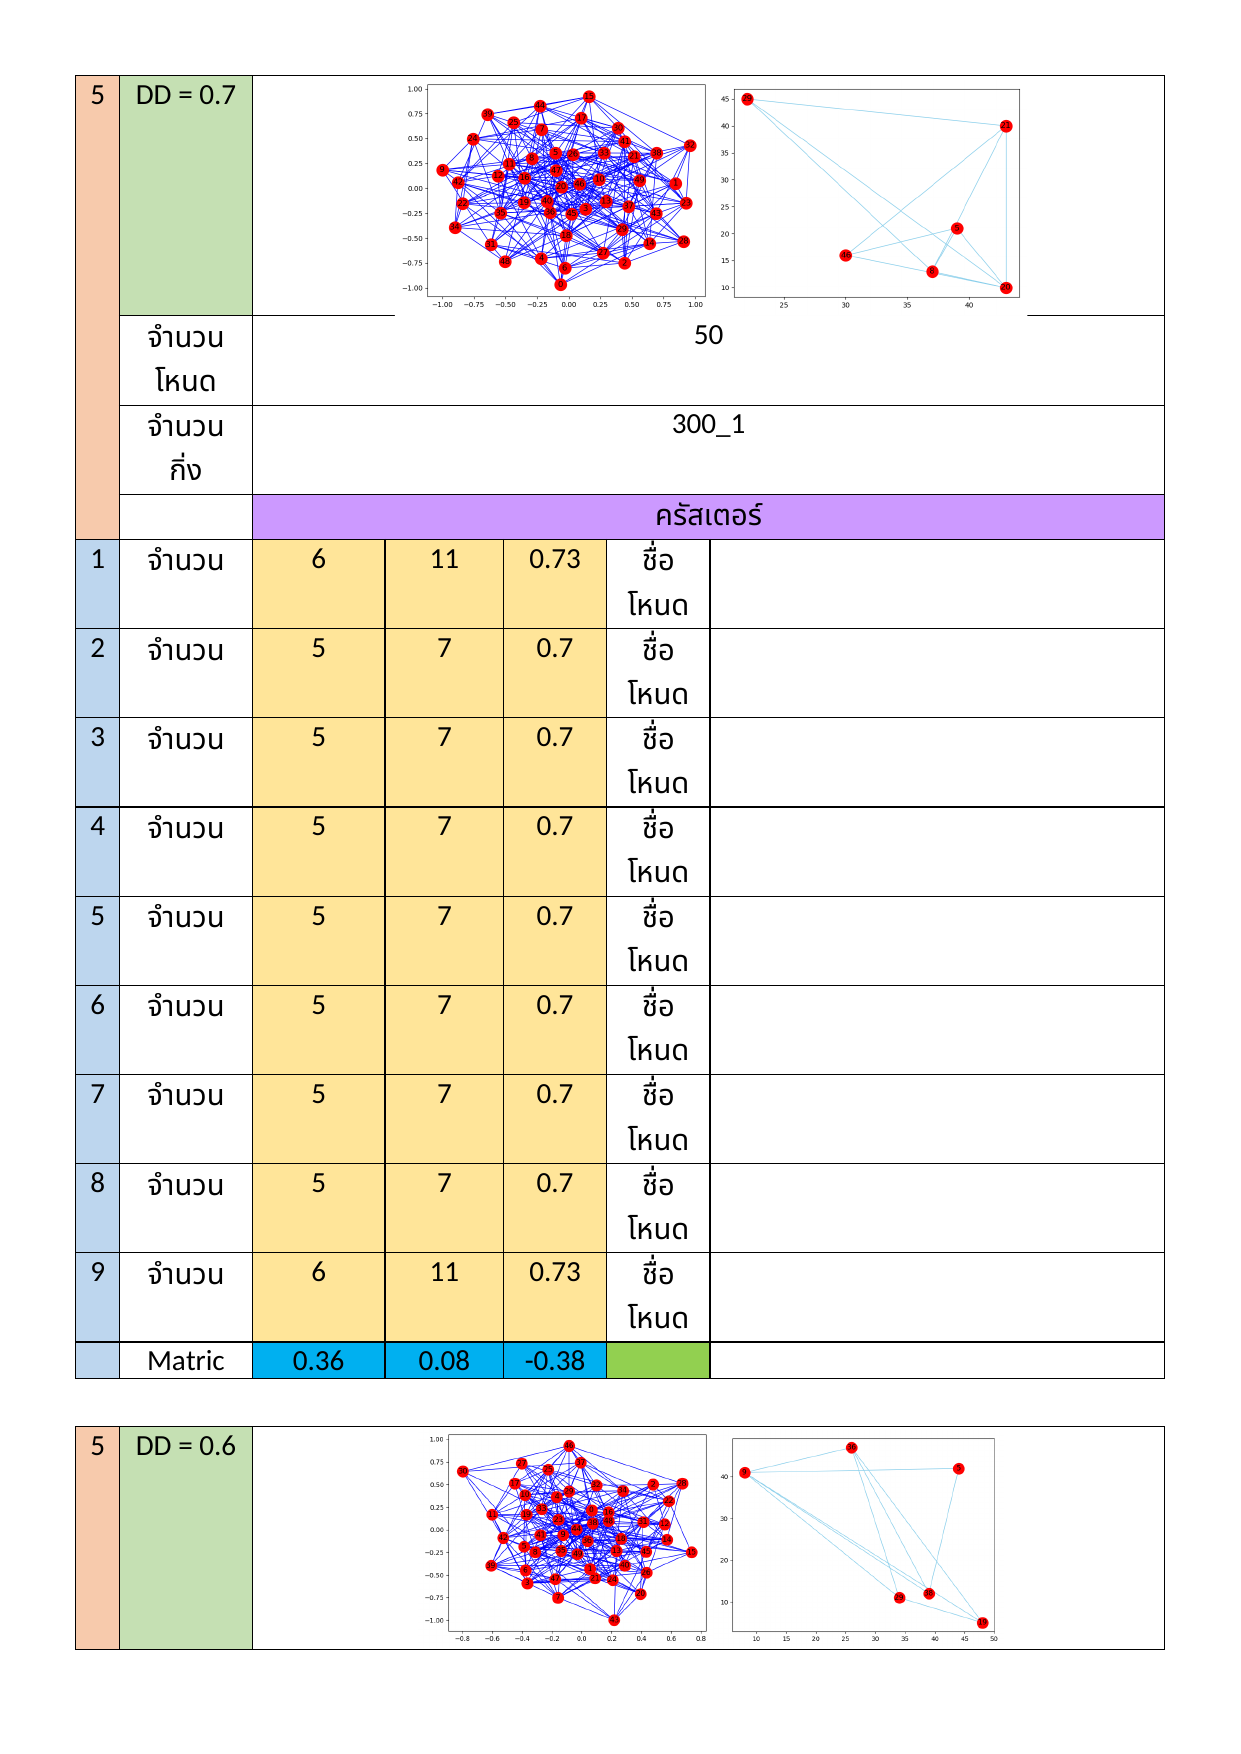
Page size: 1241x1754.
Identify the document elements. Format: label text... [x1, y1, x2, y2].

table_cell 0.73 [504, 540, 606, 628]
table_cell 5 [253, 986, 384, 1074]
table_cell ชื่อโหนด [607, 629, 709, 717]
table_cell 9 [76, 1253, 119, 1341]
table_cell 5 [253, 629, 384, 717]
table_cell 5 [253, 1075, 384, 1163]
table_cell จำนวน [120, 986, 252, 1074]
table_cell 5 [253, 897, 384, 985]
table_cell จำนวนกิ่ง [120, 406, 252, 494]
table_cell [76, 1343, 119, 1378]
table_cell ชื่อโหนด [607, 1075, 709, 1163]
table_header 5 [76, 76, 119, 539]
table_cell [711, 1164, 1164, 1252]
table_cell 2 [76, 629, 119, 717]
table_cell จำนวน [120, 629, 252, 717]
table_cell จำนวน [120, 540, 252, 628]
table_cell ชื่อโหนด [607, 1164, 709, 1252]
table_header [253, 76, 394, 315]
table_cell 11 [386, 540, 503, 628]
table_cell ชื่อโหนด [607, 808, 709, 896]
table_cell [711, 897, 1164, 985]
table_cell 0.7 [504, 1075, 606, 1163]
table_cell [711, 540, 1164, 628]
table_header DD = 0.7 [120, 76, 252, 315]
table_cell 7 [386, 808, 503, 896]
table_cell 0.7 [504, 629, 606, 717]
table_cell 0.36 [253, 1343, 384, 1378]
table_cell Matric [120, 1343, 252, 1378]
table_cell จำนวนโหนด [120, 316, 252, 404]
table_header 5 [76, 1427, 119, 1649]
table_cell 5 [76, 897, 119, 985]
table_cell ชื่อโหนด [607, 540, 709, 628]
table_cell 7 [386, 629, 503, 717]
table_cell จำนวน [120, 1164, 252, 1252]
table_cell 300_1 [253, 406, 1164, 494]
table_cell 6 [253, 540, 384, 628]
table_cell [711, 808, 1164, 896]
table_cell 6 [253, 1253, 384, 1341]
table_cell [711, 1253, 1164, 1341]
table_cell ชื่อโหนด [607, 718, 709, 806]
table_cell [711, 629, 1164, 717]
table_cell 11 [386, 1253, 503, 1341]
table_cell 0.73 [504, 1253, 606, 1341]
table_cell [607, 1343, 709, 1378]
table_cell 0.7 [504, 1164, 606, 1252]
table_cell [711, 986, 1164, 1074]
picture [417, 1427, 1005, 1649]
table_cell [711, 1075, 1164, 1163]
table_cell จำนวน [120, 1075, 252, 1163]
table_cell 0.08 [386, 1343, 503, 1378]
table_header DD = 0.6 [120, 1427, 252, 1649]
table_cell 7 [76, 1075, 119, 1163]
table_cell 4 [76, 808, 119, 896]
table_cell 5 [253, 1164, 384, 1252]
table_cell จำนวน [120, 1253, 252, 1341]
table_cell 0.7 [504, 986, 606, 1074]
table_cell [711, 1343, 1164, 1378]
table_header [714, 76, 1164, 315]
table_cell 6 [76, 986, 119, 1074]
table_cell 1 [76, 540, 119, 628]
table_cell 0.7 [504, 718, 606, 806]
table_header [714, 1427, 1164, 1649]
table_cell 8 [76, 1164, 119, 1252]
picture [394, 76, 1028, 316]
table_cell [711, 718, 1164, 806]
table_cell จำนวน [120, 808, 252, 896]
table_cell 5 [253, 808, 384, 896]
table_cell 0.7 [504, 897, 606, 985]
table_cell -0.38 [504, 1343, 606, 1378]
table_header [253, 1427, 417, 1649]
table_cell 7 [386, 1075, 503, 1163]
table_cell 5 [253, 718, 384, 806]
table_cell 0.7 [504, 808, 606, 896]
table_cell 7 [386, 897, 503, 985]
table_cell ครัสเตอร์ [253, 495, 1164, 539]
table_cell 7 [386, 718, 503, 806]
table_cell ชื่อโหนด [607, 897, 709, 985]
table_cell 7 [386, 1164, 503, 1252]
table_cell 7 [386, 986, 503, 1074]
table_cell จำนวน [120, 718, 252, 806]
table_cell 50 [253, 316, 1164, 404]
table_cell ชื่อโหนด [607, 1253, 709, 1341]
table_cell ชื่อโหนด [607, 986, 709, 1074]
table_cell 3 [76, 718, 119, 806]
table_cell [120, 495, 252, 539]
table_cell จำนวน [120, 897, 252, 985]
